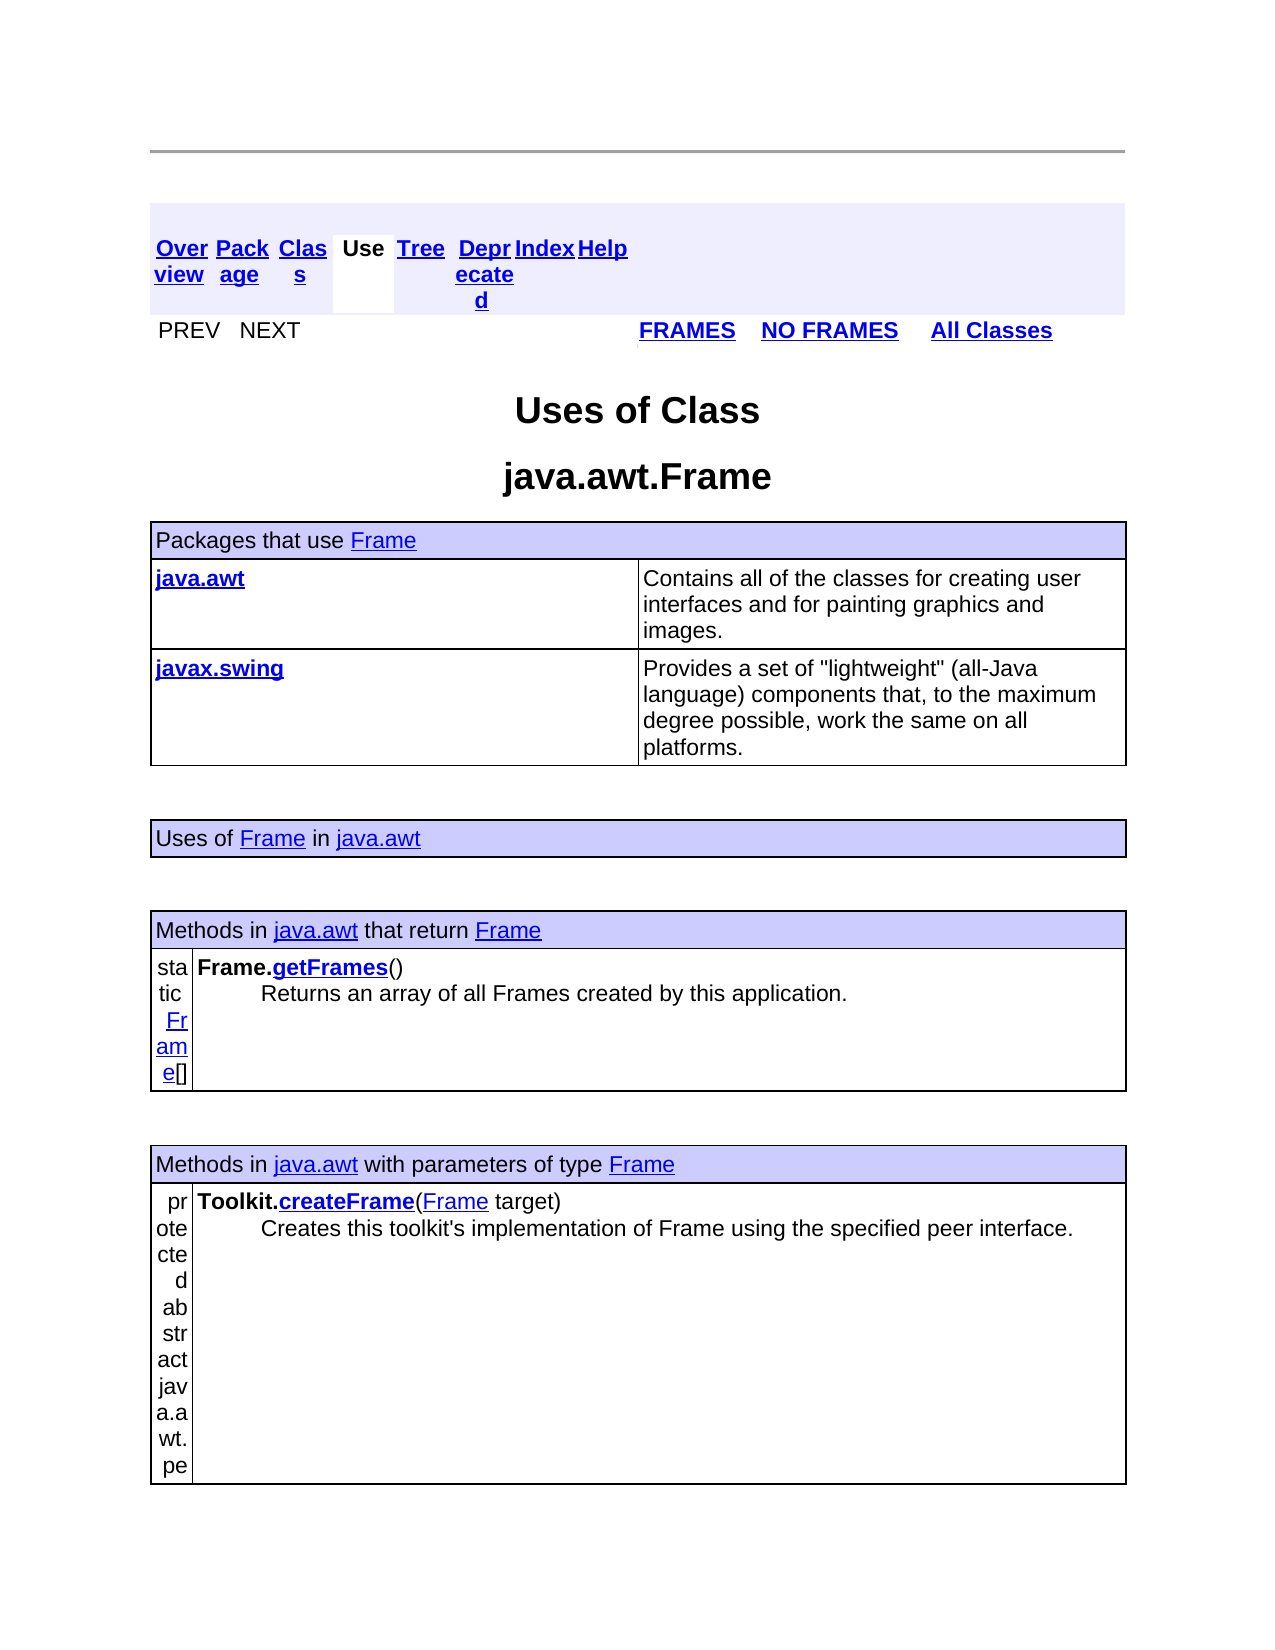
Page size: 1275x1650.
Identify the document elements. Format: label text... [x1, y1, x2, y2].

table_cell Frame.getFrames() Returns an array of all Frames created by this application. [193, 949, 1125, 1090]
table_cell Contains all of the classes for creating user interfaces and for painting graphics and images. [639, 560, 1125, 648]
table_header Methods in java.awt with parameters of type Frame [152, 1146, 1125, 1182]
table_cell javax.swing [152, 650, 638, 764]
table_header Methods in java.awt that return Frame [152, 912, 1125, 948]
table_cell java.awt [152, 560, 638, 648]
table_cell Provides a set of "lightweight" (all-Java language) components that, to the maximum degree possible, work the same on all platforms. [639, 650, 1125, 764]
text java.awt.Frame [150, 454, 1125, 497]
table_cell PREV NEXT [150, 315, 637, 345]
table_header Uses of Frame in java.awt [152, 821, 1125, 856]
table_cell static Frame[] [152, 949, 192, 1090]
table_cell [193, 1184, 1125, 1483]
text Uses of Class [150, 388, 1125, 431]
table_cell FRAMES NO FRAMES All Classes [638, 315, 1125, 345]
table_header Packages that use Frame [152, 523, 1125, 558]
table_header [150, 203, 1125, 315]
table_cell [152, 1184, 192, 1483]
